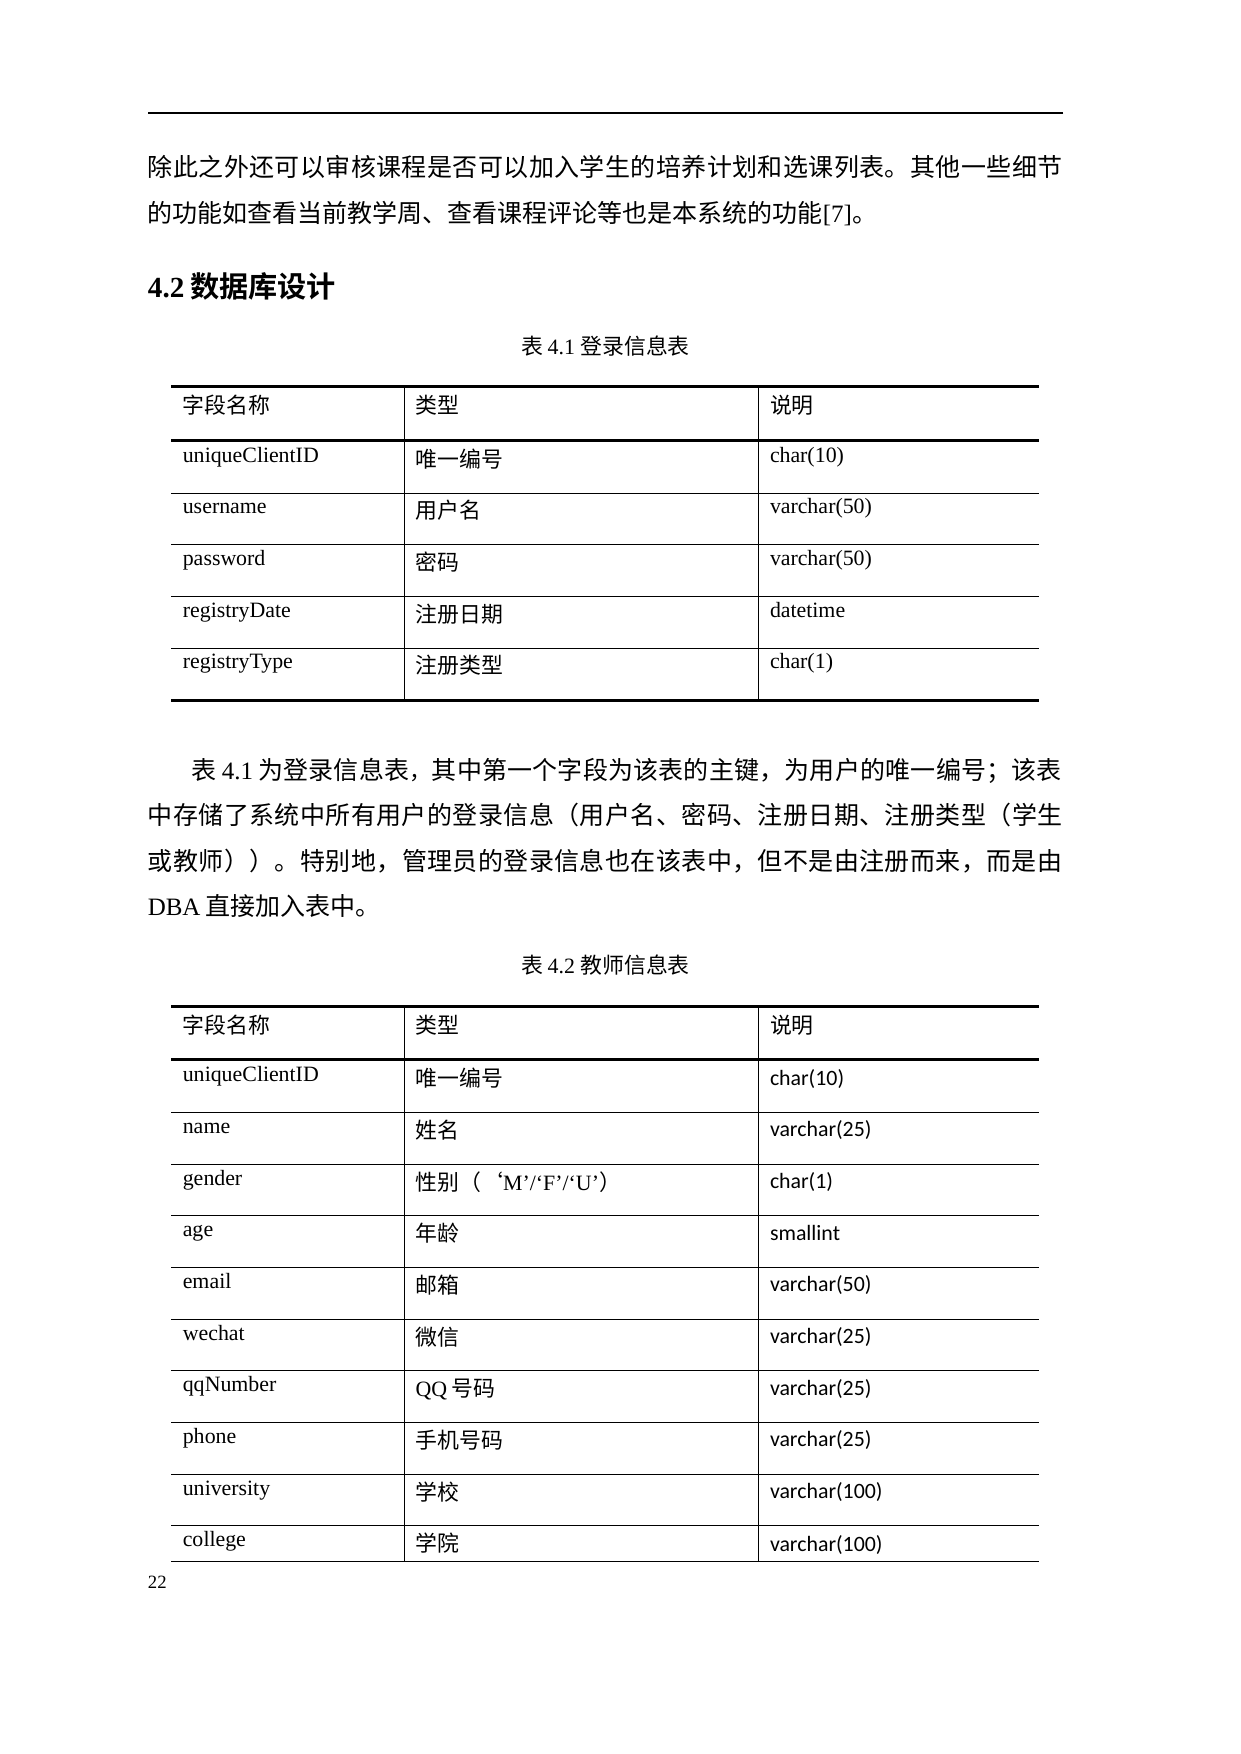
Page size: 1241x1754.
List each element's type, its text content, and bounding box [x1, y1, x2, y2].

table_header 字段名称 [171, 1008, 404, 1058]
table_cell char(10) [759, 1061, 1039, 1112]
table_cell QQ号码 [405, 1371, 758, 1422]
table_header 字段名称 [171, 388, 404, 439]
table_cell 姓名 [405, 1113, 758, 1164]
table_cell 注册日期 [405, 597, 758, 647]
table_cell datetime [759, 597, 1039, 647]
table_cell 性别（‘M’/‘F’/‘U’） [405, 1165, 758, 1215]
table_cell varchar(25) [759, 1371, 1039, 1422]
table_cell gender [171, 1165, 404, 1215]
table_cell 学校 [405, 1475, 758, 1525]
table_cell 用户名 [405, 494, 758, 544]
table_cell password [171, 545, 404, 596]
table_cell varchar(25) [759, 1423, 1039, 1474]
table_header 类型 [405, 1008, 758, 1058]
text 表4.1 登录信息表 [148, 329, 1063, 360]
table_cell registryDate [171, 597, 404, 647]
table_cell uniqueClientID [171, 1061, 404, 1112]
table_cell 微信 [405, 1320, 758, 1370]
table_header 说明 [759, 388, 1039, 439]
table_cell varchar(50) [759, 1268, 1039, 1319]
table_cell username [171, 494, 404, 544]
table_cell smallint [759, 1216, 1039, 1267]
table_cell 学院 [405, 1526, 758, 1561]
table_cell 唯一编号 [405, 1061, 758, 1112]
table_cell name [171, 1113, 404, 1164]
table_cell uniqueClientID [171, 442, 404, 492]
table_cell college [171, 1526, 404, 1561]
table_cell varchar(100) [759, 1475, 1039, 1525]
table_cell 密码 [405, 545, 758, 596]
table_cell varchar(25) [759, 1113, 1039, 1164]
table_cell varchar(100) [759, 1526, 1039, 1561]
table_cell char(1) [759, 1165, 1039, 1215]
table_cell phone [171, 1423, 404, 1474]
table_cell age [171, 1216, 404, 1267]
table_cell 手机号码 [405, 1423, 758, 1474]
table_cell university [171, 1475, 404, 1525]
table_cell email [171, 1268, 404, 1319]
table_header 类型 [405, 388, 758, 439]
table_cell char(10) [759, 442, 1039, 492]
table_cell 唯一编号 [405, 442, 758, 492]
table_cell 年龄 [405, 1216, 758, 1267]
table_cell varchar(50) [759, 545, 1039, 596]
subtitle 4.2数据库设计 [148, 263, 1063, 306]
text 表4.1为登录信息表，其中第一个字段为该表的主键，为用户的唯一编号；该表中存储了系统中所有用户的登录信息（用户名、密码、注册日期、注册类型（学生或教师））。特别地，管理员的登录信息也在该表中，但不是由注册而来，而是由DBA直接加入表中。 [148, 750, 1063, 922]
table_header 说明 [759, 1008, 1039, 1058]
table_cell char(1) [759, 649, 1039, 699]
table_cell varchar(25) [759, 1320, 1039, 1370]
table_cell registryType [171, 649, 404, 699]
text 表4.2 教师信息表 [148, 948, 1063, 980]
table_cell qqNumber [171, 1371, 404, 1422]
table_cell 注册类型 [405, 649, 758, 699]
table_cell 邮箱 [405, 1268, 758, 1319]
table_cell varchar(50) [759, 494, 1039, 544]
table_cell wechat [171, 1320, 404, 1370]
